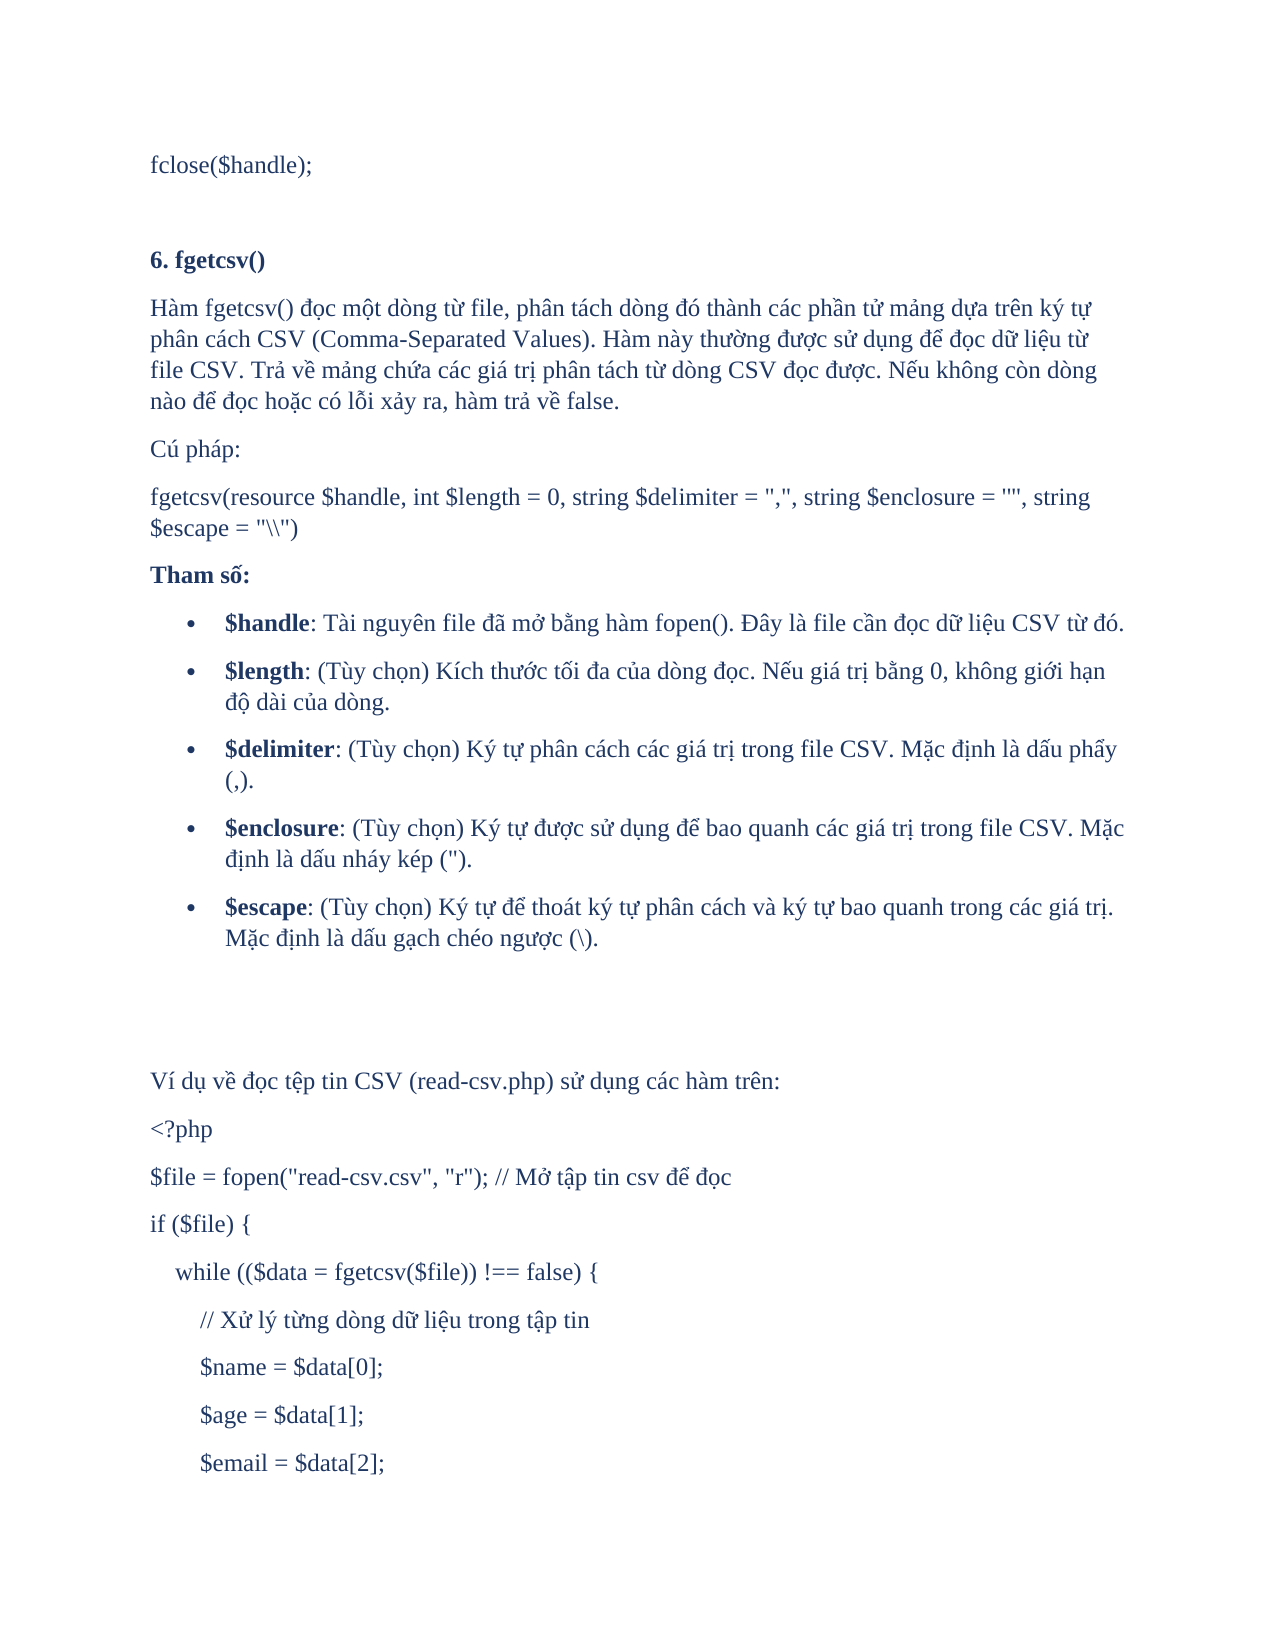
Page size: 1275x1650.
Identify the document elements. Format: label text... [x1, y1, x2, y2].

list $delimiter: (Tùy chọn) Ký tự phân cách các giá trị trong file CSV. Mặc định là dấu phẩy (,). [187, 734, 1125, 794]
list $handle: Tài nguyên file đã mở bằng hàm fopen(). Đây là file cần đọc dữ liệu CSV từ đó. [187, 608, 1125, 637]
text 6. fgetcsv() [150, 245, 1125, 274]
text $email = $data[2]; [150, 1448, 1125, 1477]
text Tham số: [150, 560, 1125, 589]
list $length: (Tùy chọn) Kích thước tối đa của dòng đọc. Nếu giá trị bằng 0, không giới hạn độ dài của dòng. [187, 656, 1125, 716]
text if ($file) { [150, 1209, 1125, 1238]
text $age = $data[1]; [150, 1400, 1125, 1429]
text fclose($handle); [150, 150, 1125, 179]
text Hàm fgetcsv() đọc một dòng từ file, phân tách dòng đó thành các phần tử mảng dựa trên ký tự phân cách CSV (Comma-Separated Values). Hàm này thường được sử dụng để đọc dữ liệu từ file CSV. Trả về mảng chứa các giá trị phân tách từ dòng CSV đọc được. Nếu không còn dòng nào để đọc hoặc có lỗi xảy ra, hàm trả về false. [150, 293, 1125, 415]
text Ví dụ về đọc tệp tin CSV (read-csv.php) sử dụng các hàm trên: [150, 1066, 1125, 1095]
list $enclosure: (Tùy chọn) Ký tự được sử dụng để bao quanh các giá trị trong file CSV. Mặc định là dấu nháy kép ("). [187, 813, 1125, 873]
text $file = fopen("read-csv.csv", "r"); // Mở tập tin csv để đọc [150, 1162, 1125, 1190]
text $name = $data[0]; [150, 1352, 1125, 1381]
text fgetcsv(resource $handle, int $length = 0, string $delimiter = ",", string $enclosure = '"', string $escape = "\\") [150, 482, 1125, 541]
list $escape: (Tùy chọn) Ký tự để thoát ký tự phân cách và ký tự bao quanh trong các giá trị. Mặc định là dấu gạch chéo ngược (\). [187, 892, 1125, 952]
text // Xử lý từng dòng dữ liệu trong tập tin [150, 1305, 1125, 1333]
text <?php [150, 1114, 1125, 1143]
text Cú pháp: [150, 434, 1125, 463]
text while (($data = fgetcsv($file)) !== false) { [150, 1257, 1125, 1286]
